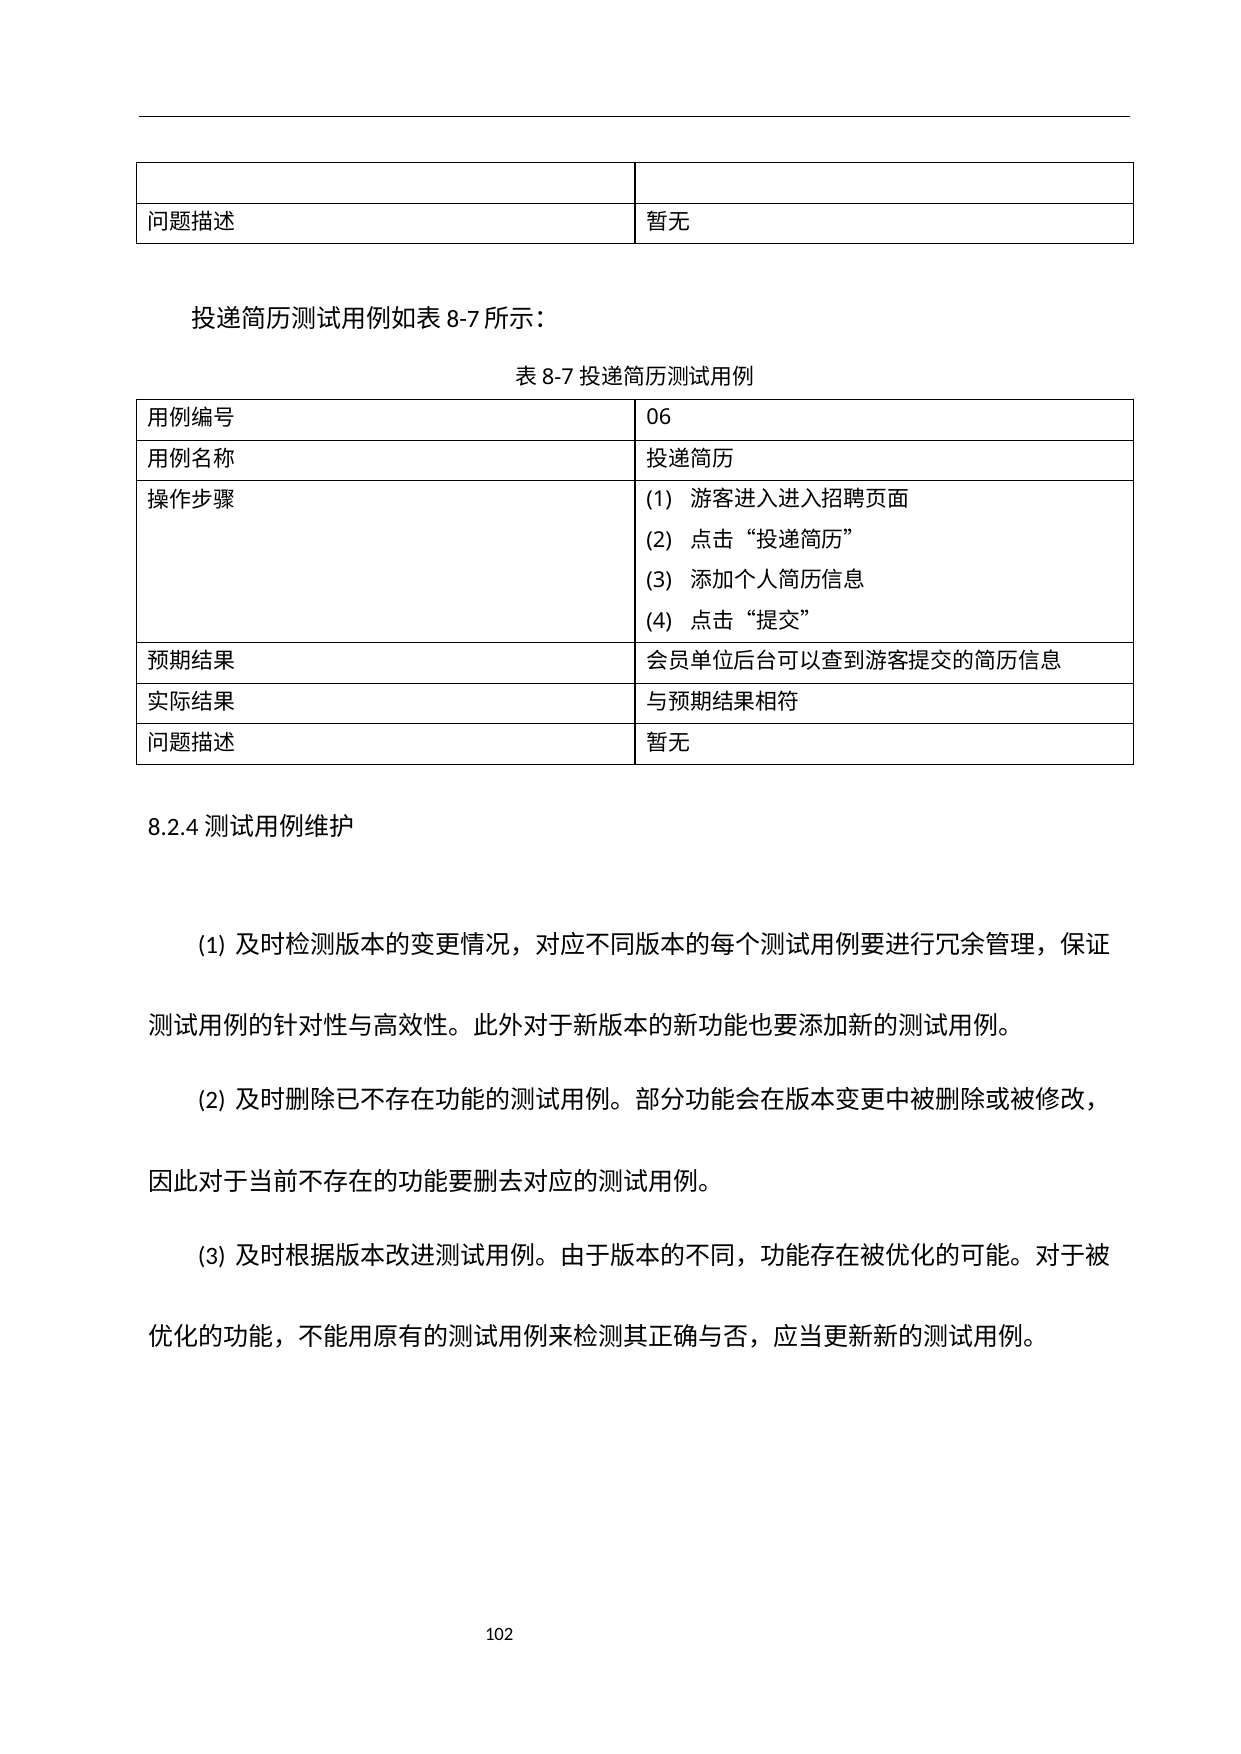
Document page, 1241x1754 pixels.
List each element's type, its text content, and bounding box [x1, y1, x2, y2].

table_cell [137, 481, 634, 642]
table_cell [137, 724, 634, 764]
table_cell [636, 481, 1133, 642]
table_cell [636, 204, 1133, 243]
list 及时删除已不存在功能的测试用例。部分功能会在版本变更中被删除或被修改，因此对于当前不存在的功能要删去对应的测试用例。 [148, 1065, 1122, 1212]
list 及时检测版本的变更情况，对应不同版本的每个测试用例要进行冗余管理，保证测试用例的针对性与高效性。此外对于新版本的新功能也要添加新的测试用例。 [148, 910, 1122, 1056]
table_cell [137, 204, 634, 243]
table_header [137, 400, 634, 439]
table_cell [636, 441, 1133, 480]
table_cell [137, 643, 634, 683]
subtitle 8.2.4 测试用例维护 [148, 792, 1122, 857]
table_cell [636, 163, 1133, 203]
text 投递简历测试用例如表8-7所示： [148, 284, 1122, 349]
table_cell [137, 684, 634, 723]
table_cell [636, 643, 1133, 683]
list 及时根据版本改进测试用例。由于版本的不同，功能存在被优化的可能。对于被优化的功能，不能用原有的测试用例来检测其正确与否，应当更新新的测试用例。 [148, 1221, 1122, 1367]
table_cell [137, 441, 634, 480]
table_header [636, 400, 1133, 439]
text 表8-7 投递简历测试用例 [148, 358, 1122, 391]
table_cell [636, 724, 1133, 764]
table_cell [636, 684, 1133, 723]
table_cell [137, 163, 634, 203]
